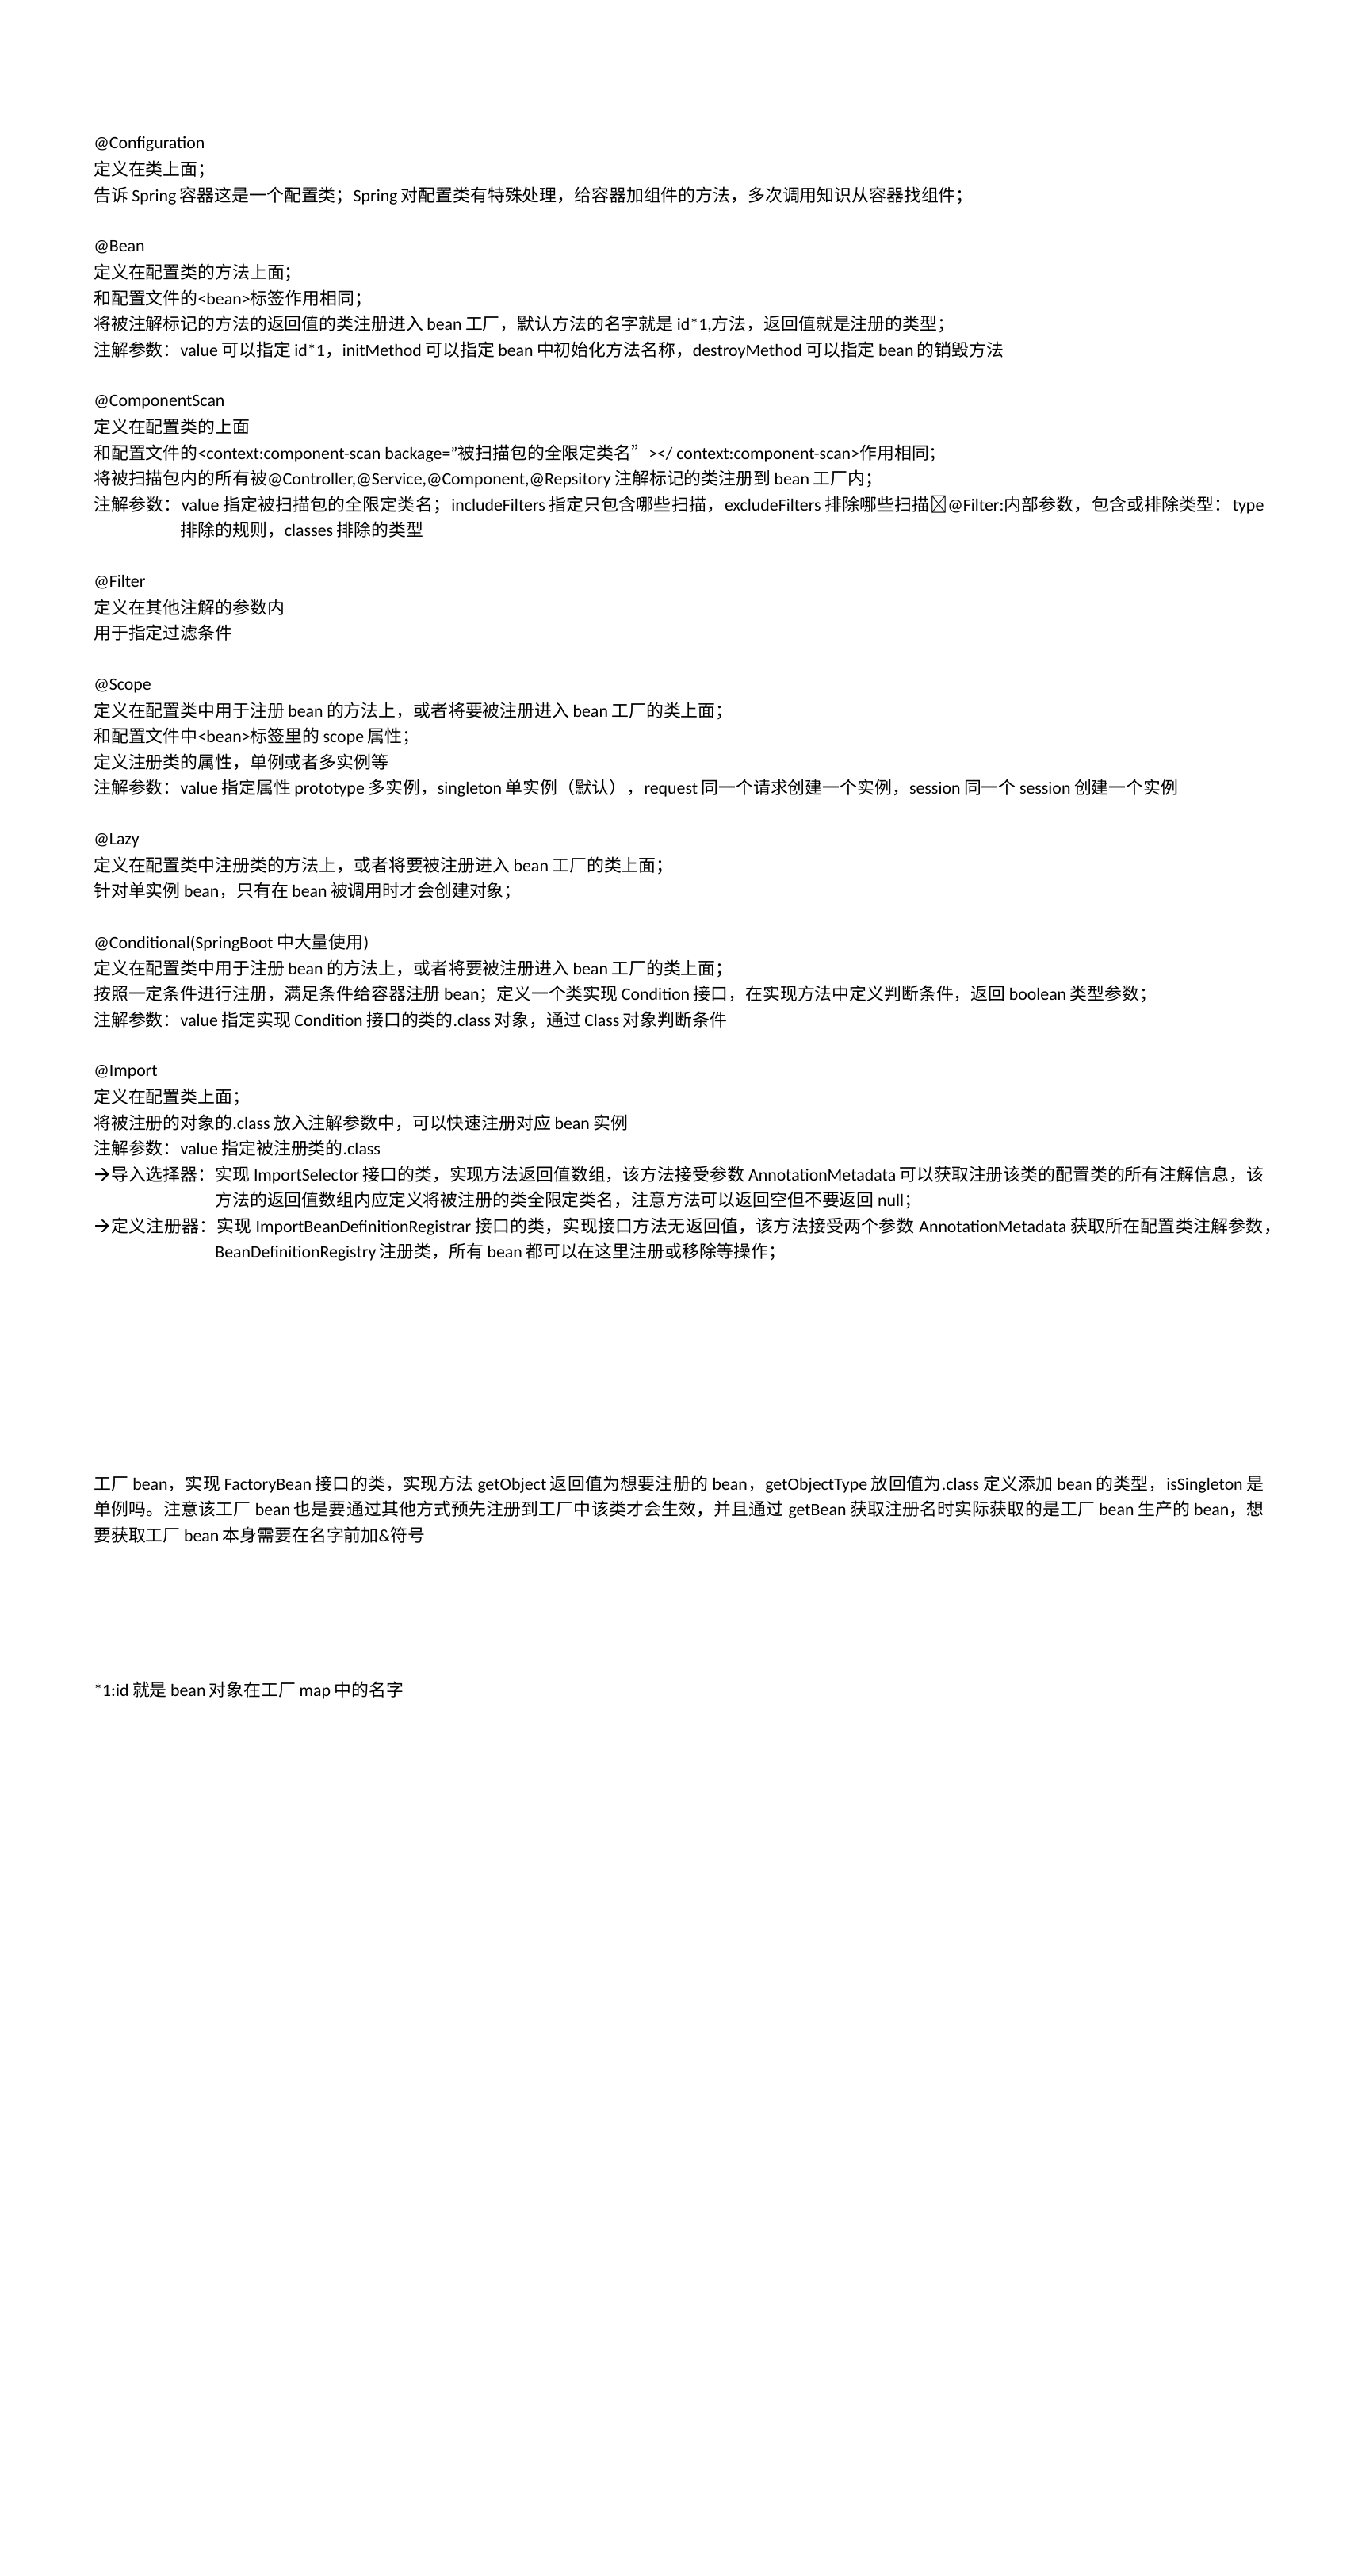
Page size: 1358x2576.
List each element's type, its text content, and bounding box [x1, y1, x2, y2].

text @Lazy [94, 825, 1264, 851]
text 注解参数：value指定被扫描包的全限定类名；includeFilters指定只包含哪些扫描，excludeFilters排除哪些扫描@Filter:内部参数，包含或排除类型：type排除的规则，classes排除的类型 [94, 490, 1264, 542]
text 将被扫描包内的所有被@Controller,@Service,@Component,@Repsitory注解标记的类注册到bean工厂内； [94, 465, 1264, 490]
text 定义在配置类的上面 [94, 413, 1264, 438]
text 定义在其他注解的参数内 [94, 593, 1264, 619]
text 导入选择器：实现ImportSelector接口的类，实现方法返回值数组，该方法接受参数AnnotationMetadata可以获取注册该类的配置类的所有注解信息，该方法的返回值数组内应定义将被注册的类全限定类名，注意方法可以返回空但不要返回null； [94, 1160, 1264, 1211]
text 注解参数：value指定属性prototype多实例，singleton单实例（默认），request同一个请求创建一个实例，session同一个session创建一个实例 [94, 774, 1264, 799]
text @Import [94, 1057, 1264, 1083]
text @Scope [94, 671, 1264, 696]
text @Filter [94, 568, 1264, 593]
text 和配置文件的<bean>标签作用相同； [94, 284, 1264, 310]
text @Configuration [94, 129, 1264, 155]
text 针对单实例bean，只有在bean被调用时才会创建对象； [94, 877, 1264, 902]
text 定义在类上面； [94, 155, 1264, 181]
text 定义在配置类中用于注册bean的方法上，或者将要被注册进入bean工厂的类上面； [94, 696, 1264, 722]
text 和配置文件中<bean>标签里的scope属性； [94, 722, 1264, 748]
text 注解参数：value指定被注册类的.class [94, 1135, 1264, 1160]
text 定义在配置类中注册类的方法上，或者将要被注册进入bean工厂的类上面； [94, 851, 1264, 877]
text 按照一定条件进行注册，满足条件给容器注册bean；定义一个类实现Condition接口，在实现方法中定义判断条件，返回boolean类型参数； [94, 980, 1264, 1005]
text @Bean [94, 232, 1264, 258]
text 将被注解标记的方法的返回值的类注册进入bean工厂，默认方法的名字就是id*1,方法，返回值就是注册的类型； [94, 310, 1264, 335]
text 用于指定过滤条件 [94, 619, 1264, 645]
text 工厂bean，实现FactoryBean接口的类，实现方法getObject返回值为想要注册的bean，getObjectType放回值为.class定义添加bean的类型，isSingleton是单例吗。注意该工厂bean也是要通过其他方式预先注册到工厂中该类才会生效，并且通过getBean获取注册名时实际获取的是工厂bean生产的bean，想要获取工厂bean本身需要在名字前加&符号 [94, 1469, 1264, 1547]
text 和配置文件的<context:component-scan backage=”被扫描包的全限定类名”></ context:component-scan>作用相同； [94, 438, 1264, 465]
text @ComponentScan [94, 387, 1264, 413]
text 告诉Spring容器这是一个配置类；Spring对配置类有特殊处理，给容器加组件的方法，多次调用知识从容器找组件； [94, 181, 1264, 207]
text 注解参数：value指定实现Condition接口的类的.class对象，通过Class对象判断条件 [94, 1005, 1264, 1032]
text 注解参数：value可以指定id*1，initMethod可以指定bean中初始化方法名称，destroyMethod可以指定bean的销毁方法 [94, 335, 1264, 362]
text 定义在配置类的方法上面； [94, 258, 1264, 284]
text 定义注册类的属性，单例或者多实例等 [94, 748, 1264, 774]
text *1:id就是bean对象在工厂map中的名字 [94, 1675, 1264, 1701]
text 将被注册的对象的.class放入注解参数中，可以快速注册对应bean实例 [94, 1108, 1264, 1135]
text 定义注册器：实现ImportBeanDefinitionRegistrar接口的类，实现接口方法无返回值，该方法接受两个参数AnnotationMetadata获取所在配置类注解参数，BeanDefinitionRegistry注册类，所有bean都可以在这里注册或移除等操作； [94, 1211, 1264, 1263]
text 定义在配置类中用于注册bean的方法上，或者将要被注册进入bean工厂的类上面； [94, 954, 1264, 980]
text 定义在配置类上面； [94, 1083, 1264, 1108]
text @Conditional(SpringBoot中大量使用) [94, 928, 1264, 954]
